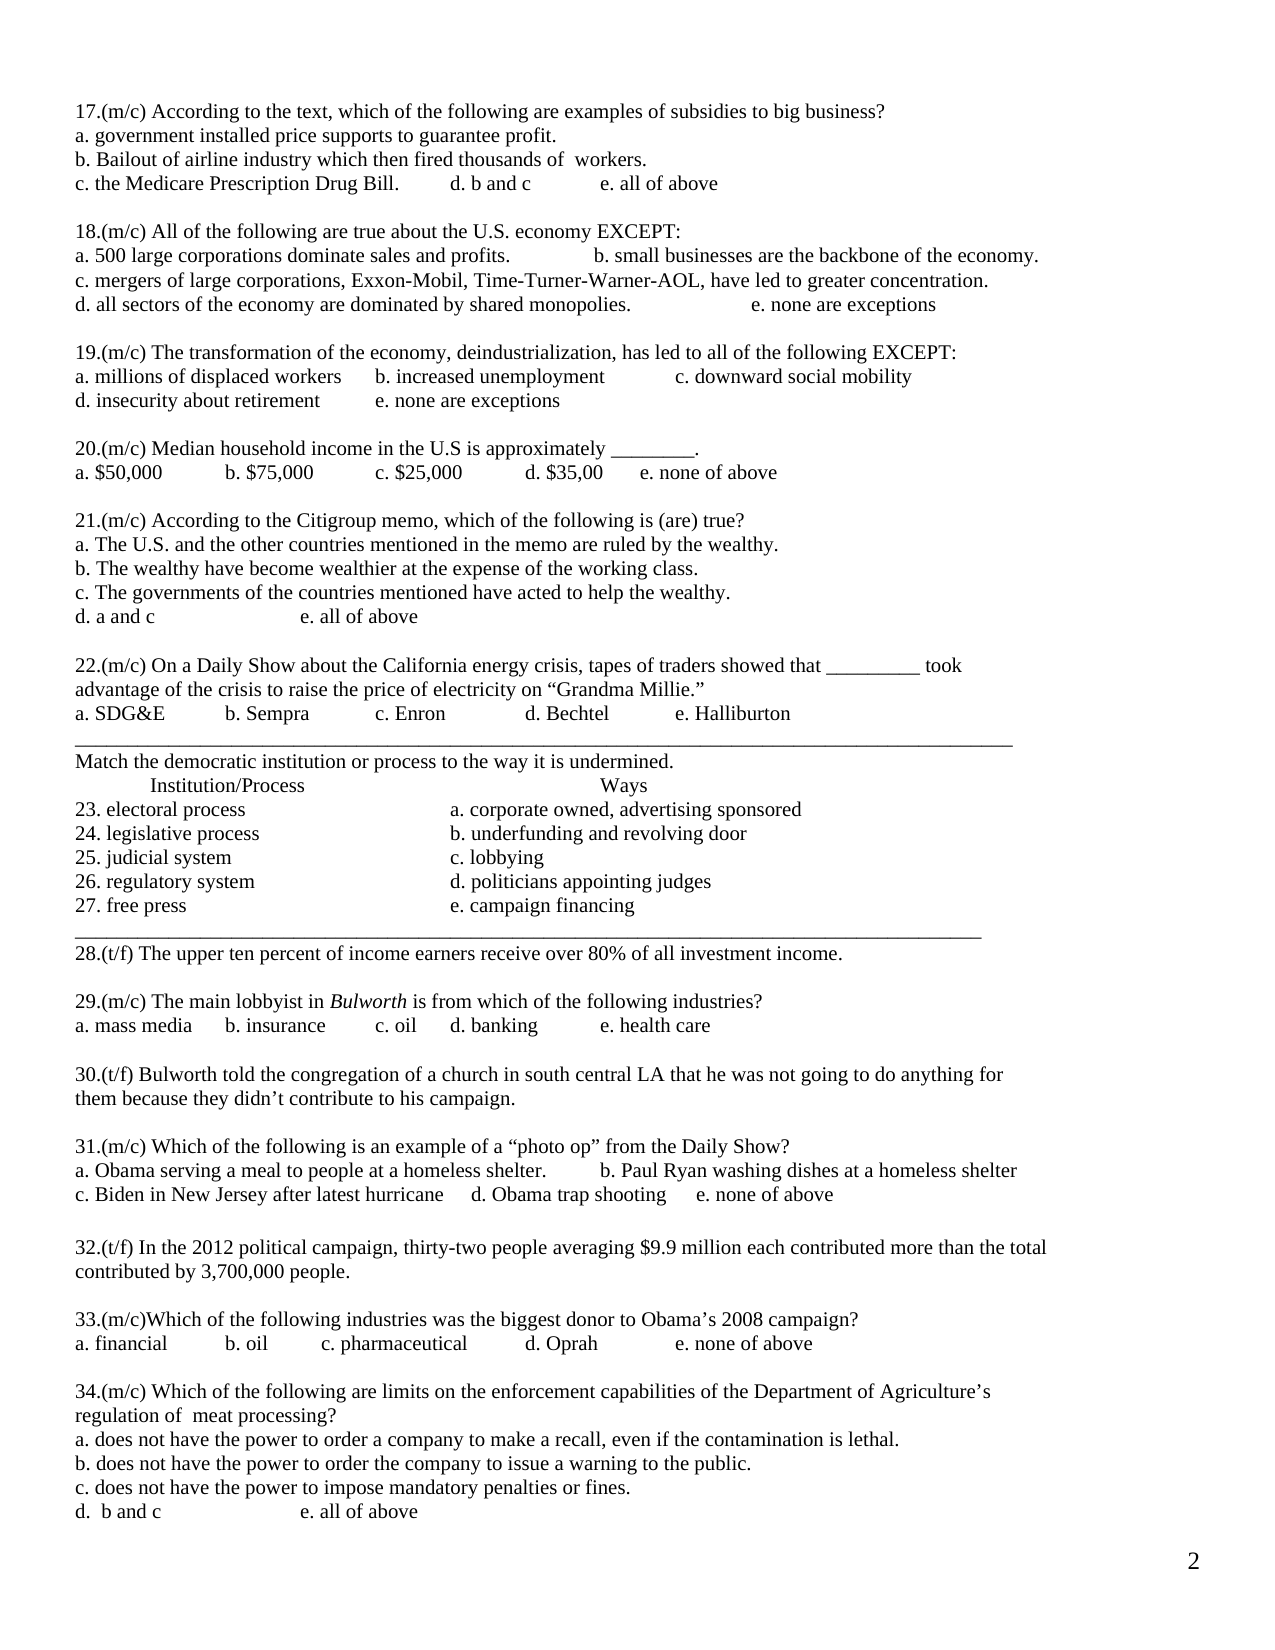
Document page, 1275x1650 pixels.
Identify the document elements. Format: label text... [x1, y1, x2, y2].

text 19.(m/c) The transformation of the economy, deindustrialization, has led to all of the following EXCEPT: [75, 340, 1049, 364]
text 18.(m/c) All of the following are true about the U.S. economy EXCEPT: [75, 219, 1049, 243]
text d. insecurity about retirement e. none are exceptions [75, 388, 1049, 412]
text 23. electoral process a. corporate owned, advertising sponsored [75, 797, 1049, 821]
text Institution/Process Ways [75, 773, 1049, 797]
text b. The wealthy have become wealthier at the expense of the working class. [75, 556, 1049, 580]
text 22.(m/c) On a Daily Show about the energy crisis, tapes of traders showed that _________ took advantage of the crisis to raise the price of electricity on “Grandma Millie.” [75, 652, 1049, 701]
text d. b and c e. all of above [75, 1499, 1049, 1523]
text a. SDG&E b. Sempra c. Enron d. Bechtel e. Halliburton [75, 701, 1049, 725]
text c. the Medicare Prescription Drug Bill. d. b and c e. all of above [75, 171, 1049, 195]
text a. millions of displaced workers b. increased unemployment c. downward social mobility [75, 364, 1049, 388]
text _______________________________________________________________________________________ [75, 917, 1049, 941]
text 24. legislative process b. underfunding and revolving door [75, 821, 1049, 845]
text d. a and c e. all of above [75, 604, 1049, 628]
text a. Obama serving a meal to people at a homeless shelter. b. Paul Ryan washing dishes at a homeless shelter [75, 1158, 1049, 1182]
text 32.(t/f) In the 2012 political campaign, thirty-two people averaging $9.9 million each contributed more than the total contributed by 3,700,000 people. [75, 1235, 1049, 1283]
text 20.(m/c) Median household income in the U.S is approximately ________. [75, 436, 1049, 460]
text a. mass media b. insurance c. oil d. banking e. health care [75, 1013, 1049, 1037]
text a. financial b. oil c. pharmaceutical d. Oprah e. none of above [75, 1331, 1049, 1355]
text 29.(m/c) The main lobbyist in Bulworth is from which of the following industries? [75, 989, 1049, 1013]
text a. 500 large corporations dominate sales and profits. b. small businesses are the backbone of the economy. [75, 243, 1049, 267]
text a. $50,000 b. $75,000 c. $25,000 d. $35,00 e. none of above [75, 460, 1049, 484]
text 25. judicial system c. lobbying [75, 845, 1049, 869]
text 31.(m/c) Which of the following is an example of a “photo op” from the Daily Show? [75, 1134, 1049, 1158]
text c. Biden in after latest hurricane d. Obama trap shooting e. none of above [75, 1182, 1049, 1206]
text a. The and the other countries mentioned in the memo are ruled by the wealthy. [75, 532, 1049, 556]
text c. mergers of large corporations, Exxon-Mobil, Time-Turner-Warner-AOL, have led to greater concentration. [75, 267, 1049, 292]
text 34.(m/c) Which of the following are limits on the enforcement capabilities of the Department of Agriculture’s regulation of meat processing? [75, 1379, 1049, 1427]
text d. all sectors of the economy are dominated by shared monopolies. e. none are exceptions [75, 292, 1049, 316]
text them because they didn’t contribute to his campaign. [75, 1086, 1049, 1110]
text b. does not have the power to order the company to issue a warning to the public. [75, 1451, 1049, 1475]
text c. The governments of the countries mentioned have acted to help the wealthy. [75, 580, 1049, 604]
text 33.(m/c)Which of the following industries was the biggest donor to Obama’s 2008 campaign? [75, 1307, 1049, 1331]
text 30.(t/f) Bulworth told the congregation of a church in south central LA that he was not going to do anything for [75, 1062, 1049, 1086]
text b. Bailout of airline industry which then fired thousands of workers. [75, 147, 1049, 171]
text 26. regulatory system d. politicians appointing judges [75, 869, 1049, 893]
text __________________________________________________________________________________________ [75, 725, 1049, 749]
text 21.(m/c) According to the Citigroup memo, which of the following is (are) true? [75, 508, 1049, 532]
text 28.(t/f) The upper ten percent of income earners receive over 80% of all investment income. [75, 941, 1049, 965]
text c. does not have the power to impose mandatory penalties or fines. [75, 1475, 1049, 1499]
text 17.(m/c) According to the text, which of the following are examples of subsidies to big business? [75, 99, 1049, 123]
text 27. free press e. campaign financing [75, 893, 1049, 917]
text a. does not have the power to order a company to make a recall, even if the contamination is lethal. [75, 1427, 1049, 1451]
text Match the democratic institution or process to the way it is undermined. [75, 749, 1049, 773]
text a. government installed price supports to guarantee profit. [75, 123, 1049, 147]
